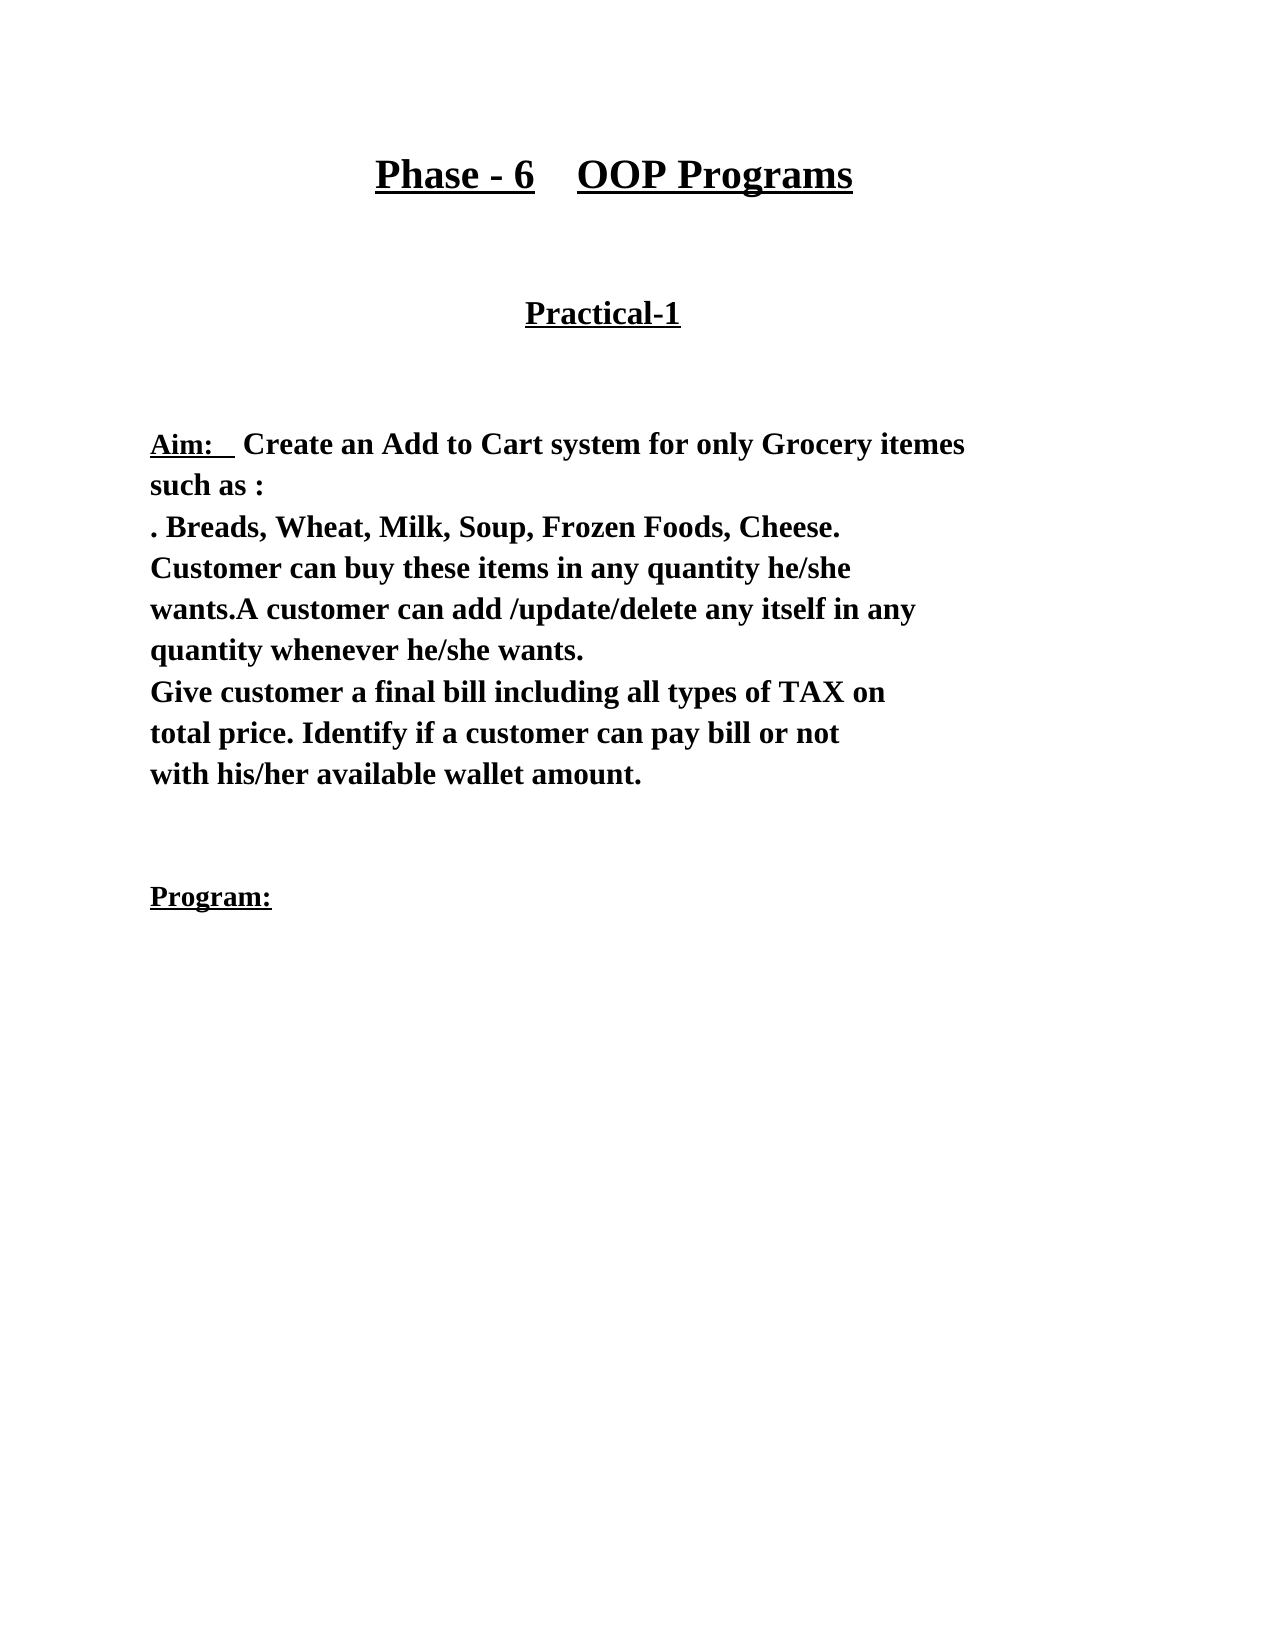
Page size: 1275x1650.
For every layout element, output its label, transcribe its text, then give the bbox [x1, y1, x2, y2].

text Aim: Create an Add to Cart system for only Grocery itemes [150, 425, 1125, 461]
text quantity whenever he/she wants. [150, 632, 1125, 668]
text Phase - 6 OOP Programs [375, 150, 1125, 198]
text with his/her available wallet amount. [150, 755, 1125, 791]
text Program: [150, 879, 1125, 913]
text Practical-1 [525, 293, 1125, 332]
text . Breads, Wheat, Milk, Soup, Frozen Foods, Cheese. [150, 508, 1125, 544]
text wants.A customer can add /update/delete any itself in any [150, 590, 1125, 626]
text total price. Identify if a customer can pay bill or not [150, 714, 1125, 750]
text such as : [150, 467, 1125, 503]
text Customer can buy these items in any quantity he/she [150, 549, 1125, 585]
text Give customer a final bill including all types of TAX on [150, 673, 1125, 709]
